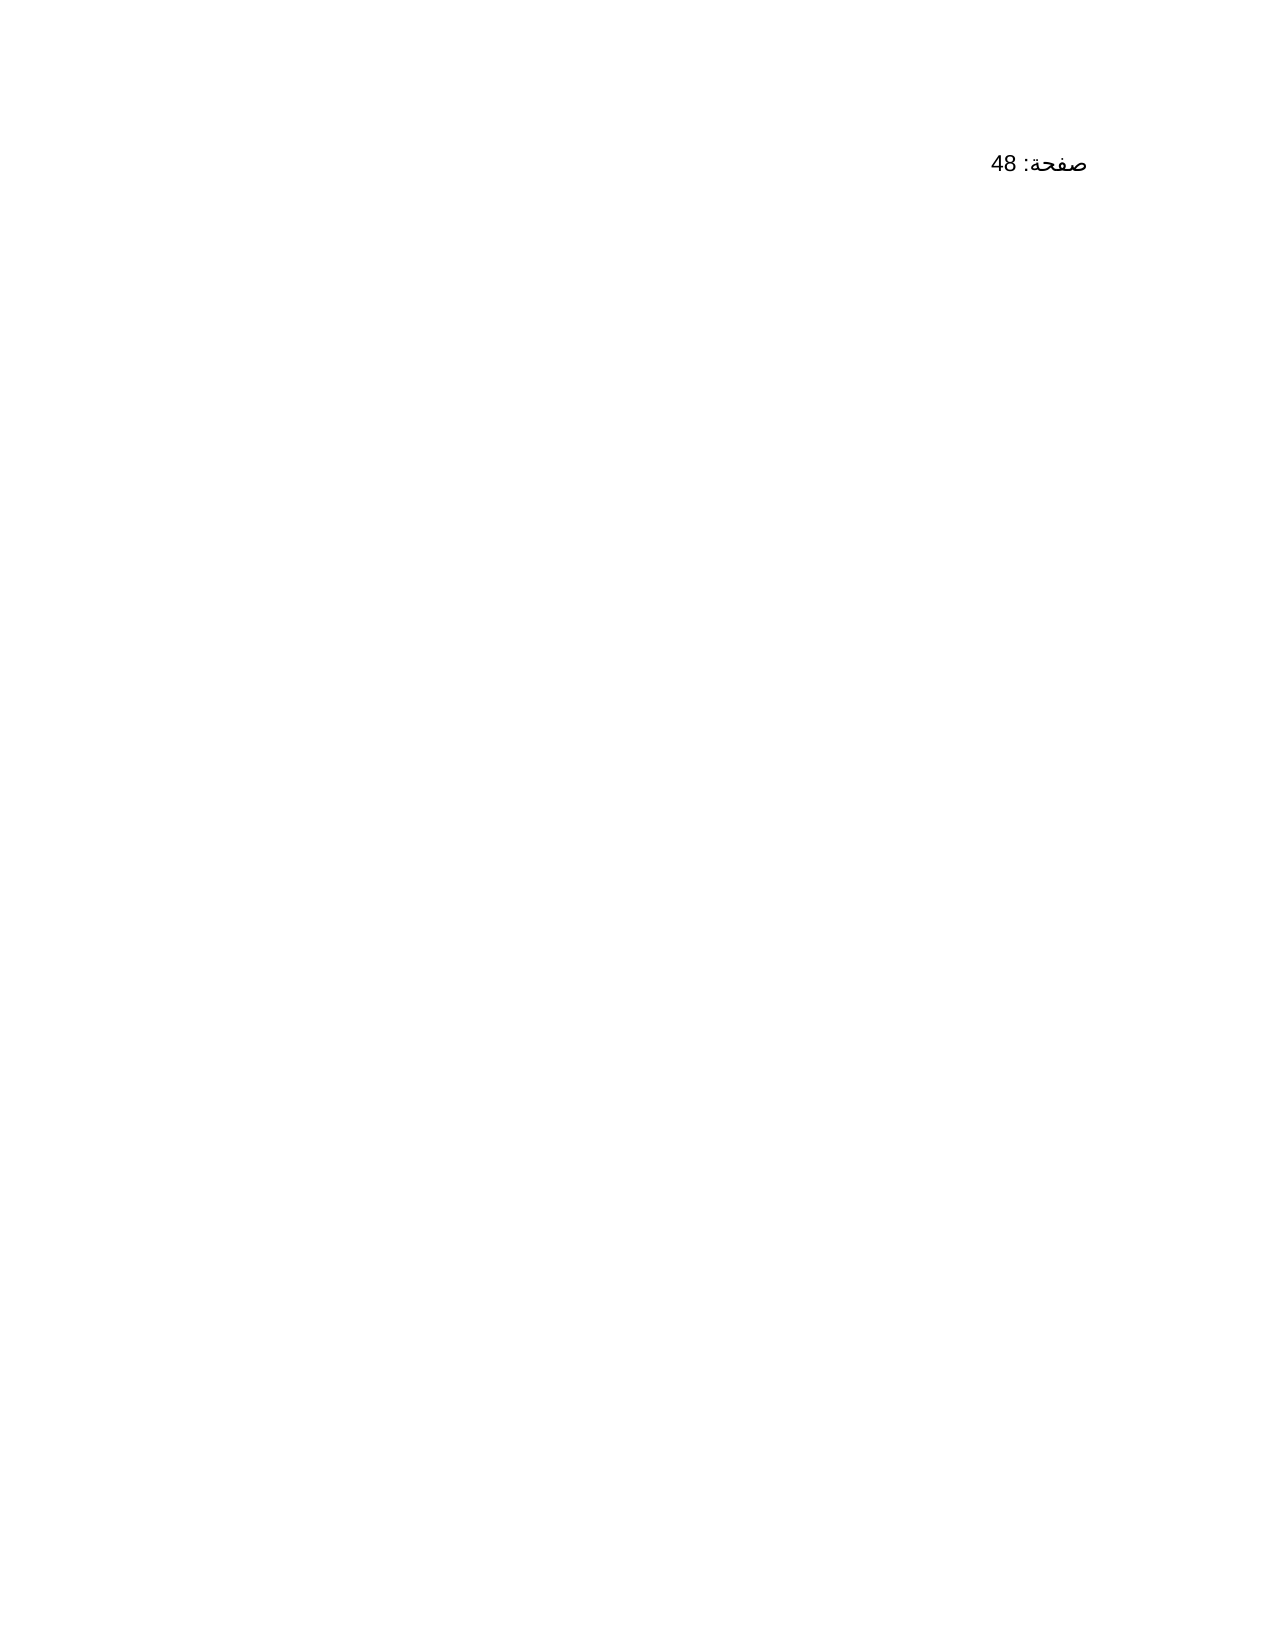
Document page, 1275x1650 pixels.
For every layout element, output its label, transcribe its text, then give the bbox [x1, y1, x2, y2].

text صفحة: 48 [187, 150, 1087, 176]
